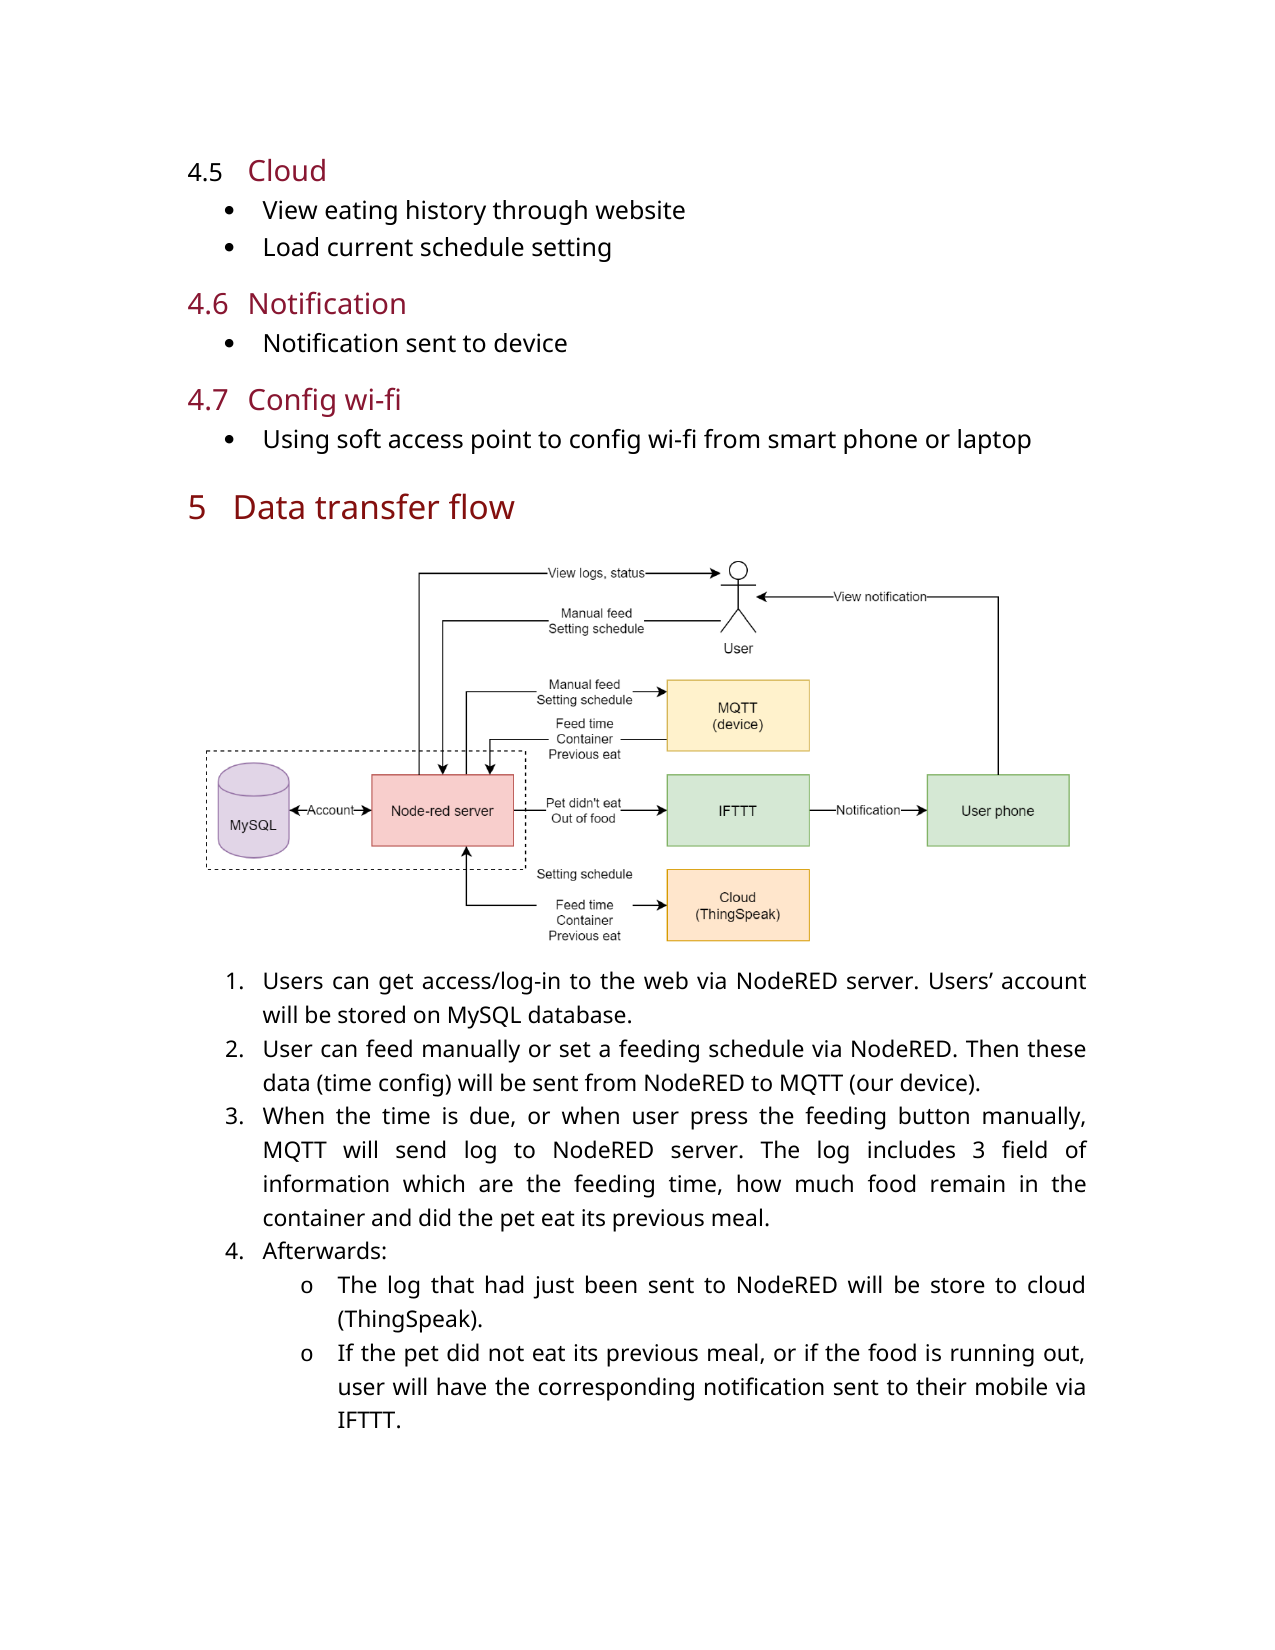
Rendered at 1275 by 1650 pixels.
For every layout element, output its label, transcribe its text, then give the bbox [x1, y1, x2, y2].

subtitle Notification [187, 283, 1087, 323]
list If the pet did not eat its previous meal, or if the food is running out, user will have the corresponding notification sent to their mobile via IFTTT. [300, 1337, 1087, 1436]
list When the time is due, or when user press the feeding button manually, MQTT will send log to NodeRED server. The log includes 3 field of information which are the feeding time, how much food remain in the container and did the pet eat its previous meal. [225, 1100, 1087, 1233]
subtitle Config wi-fi [187, 379, 1087, 419]
subtitle Cloud [187, 150, 1087, 190]
subtitle Data transfer flow [187, 484, 1087, 529]
list User can feed manually or set a feeding schedule via NodeRED. Then these data (time config) will be sent from NodeRED to MQTT (our device). [225, 1033, 1087, 1098]
picture [202, 557, 1073, 947]
list Load current schedule setting [225, 229, 1087, 264]
list View eating history through website [225, 193, 1087, 227]
list Users can get access/log-in to the web via NodeRED server. Users’ account will be stored on MySQL database. [225, 965, 1087, 1030]
list Using soft access point to config wi-fi from smart phone or laptop [225, 422, 1087, 456]
list Notification sent to device [225, 326, 1087, 360]
list Afterwards: [225, 1235, 1087, 1267]
list The log that had just been sent to NodeRED will be store to cloud (ThingSpeak). [300, 1269, 1087, 1334]
